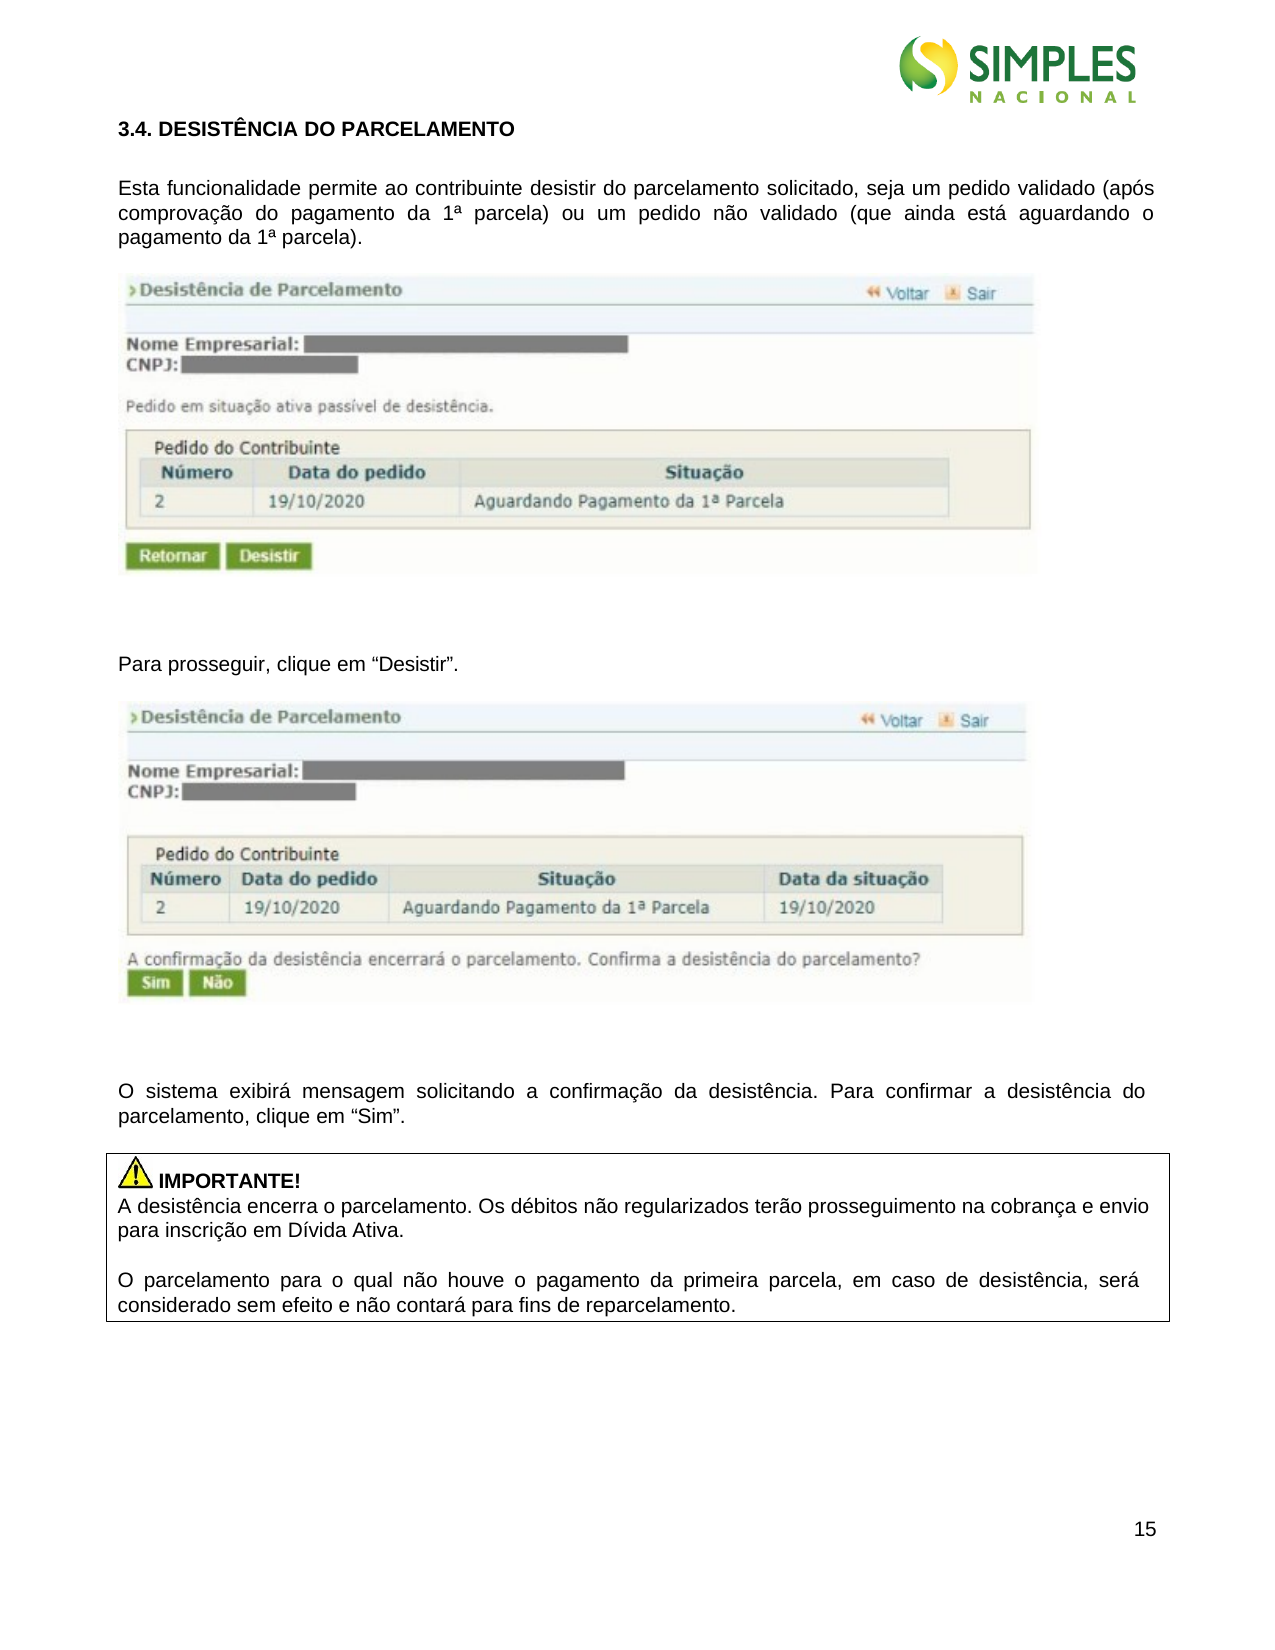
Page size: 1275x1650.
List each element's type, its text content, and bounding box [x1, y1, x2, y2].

text parcelamento, clique em “Sim”. [118, 1104, 1181, 1128]
picture [118, 701, 1042, 1005]
text Para prosseguir, clique em “Desistir”. [118, 652, 1181, 676]
subtitle DESISTÊNCIA DO PARCELAMENTO [118, 117, 1181, 141]
text Esta funcionalidade permite ao contribuinte desistir do parcelamento solicitado, seja um pedido validado (após comprovação do pagamento da 1ª parcela) ou um pedido não validado (que ainda está aguardando o pagamento da 1ª parcela). [118, 176, 1156, 249]
text O sistema exibirá mensagem solicitando a confirmação da desistência. Para confirmar a desistência do [118, 1079, 1181, 1103]
picture [118, 1156, 153, 1189]
picture [118, 273, 1042, 577]
picture [899, 35, 1136, 103]
